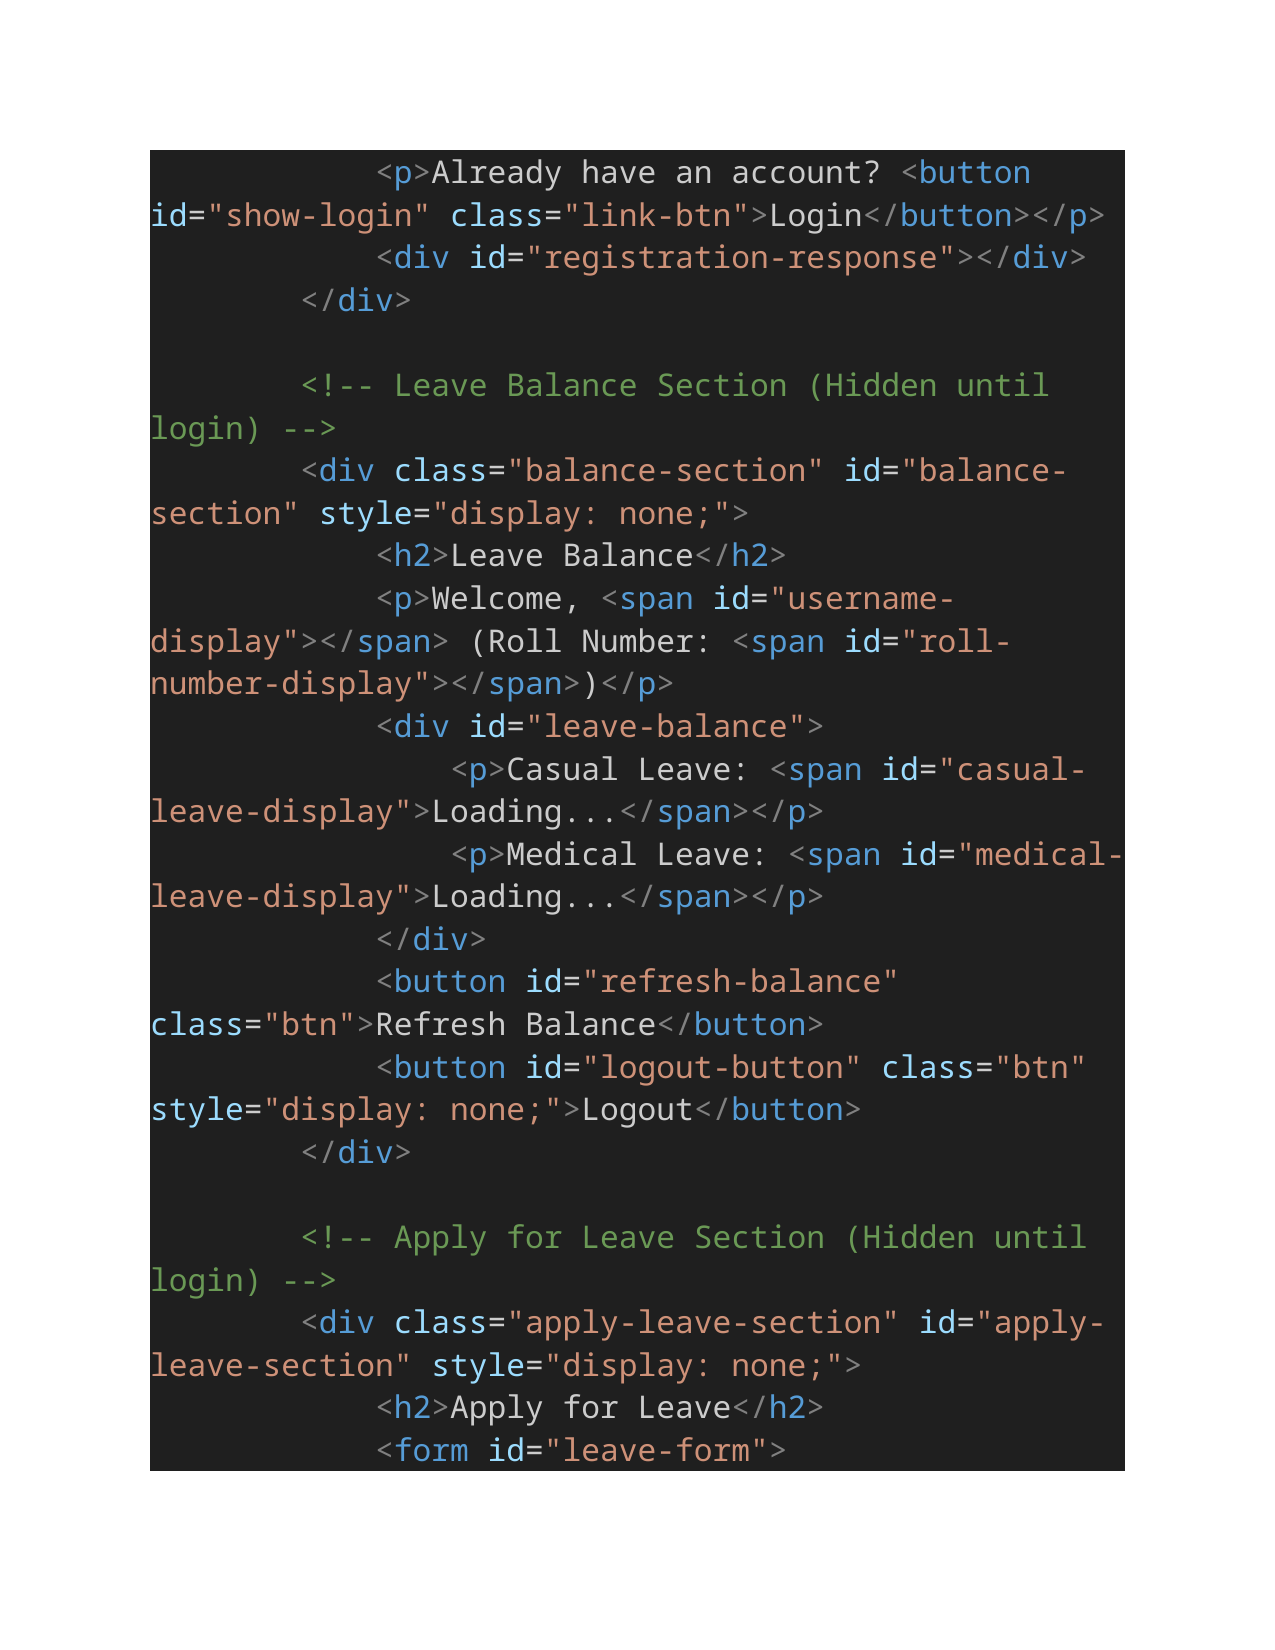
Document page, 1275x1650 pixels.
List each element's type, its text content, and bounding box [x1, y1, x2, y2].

text <p>Medical Leave: <span id="medical-leave-display">Loading...</span></p> [150, 832, 1125, 917]
text <div id="leave-balance"> [150, 704, 1125, 746]
text <!-- Apply for Leave Section (Hidden until login) --> [150, 1215, 1125, 1300]
text <button id="logout-button" class="btn" style="display: none;">Logout</button> [150, 1045, 1125, 1130]
text <h2>Leave Balance</h2> [150, 533, 1125, 576]
text <div class="apply-leave-section" id="apply-leave-section" style="display: none;"> [150, 1300, 1125, 1386]
text <div id="registration-response"></div> [150, 235, 1125, 278]
text </div> [150, 917, 1125, 959]
text <form id="leave-form"> [150, 1428, 1125, 1471]
text <div class="balance-section" id="balance-section" style="display: none;"> [150, 448, 1125, 533]
text <!-- Leave Balance Section (Hidden until login) --> [150, 363, 1125, 448]
text </div> [150, 278, 1125, 320]
text </div> [150, 1130, 1125, 1172]
text <p>Casual Leave: <span id="casual-leave-display">Loading...</span></p> [150, 746, 1125, 832]
text <button id="refresh-balance" class="btn">Refresh Balance</button> [150, 959, 1125, 1045]
text <p>Welcome, <span id="username-display"></span> (Roll Number: <span id="roll-number-display"></span>)</p> [150, 576, 1125, 704]
text <h2>Apply for Leave</h2> [150, 1386, 1125, 1428]
text <p>Already have an account? <button id="show-login" class="link-btn">Login</button></p> [150, 150, 1125, 235]
